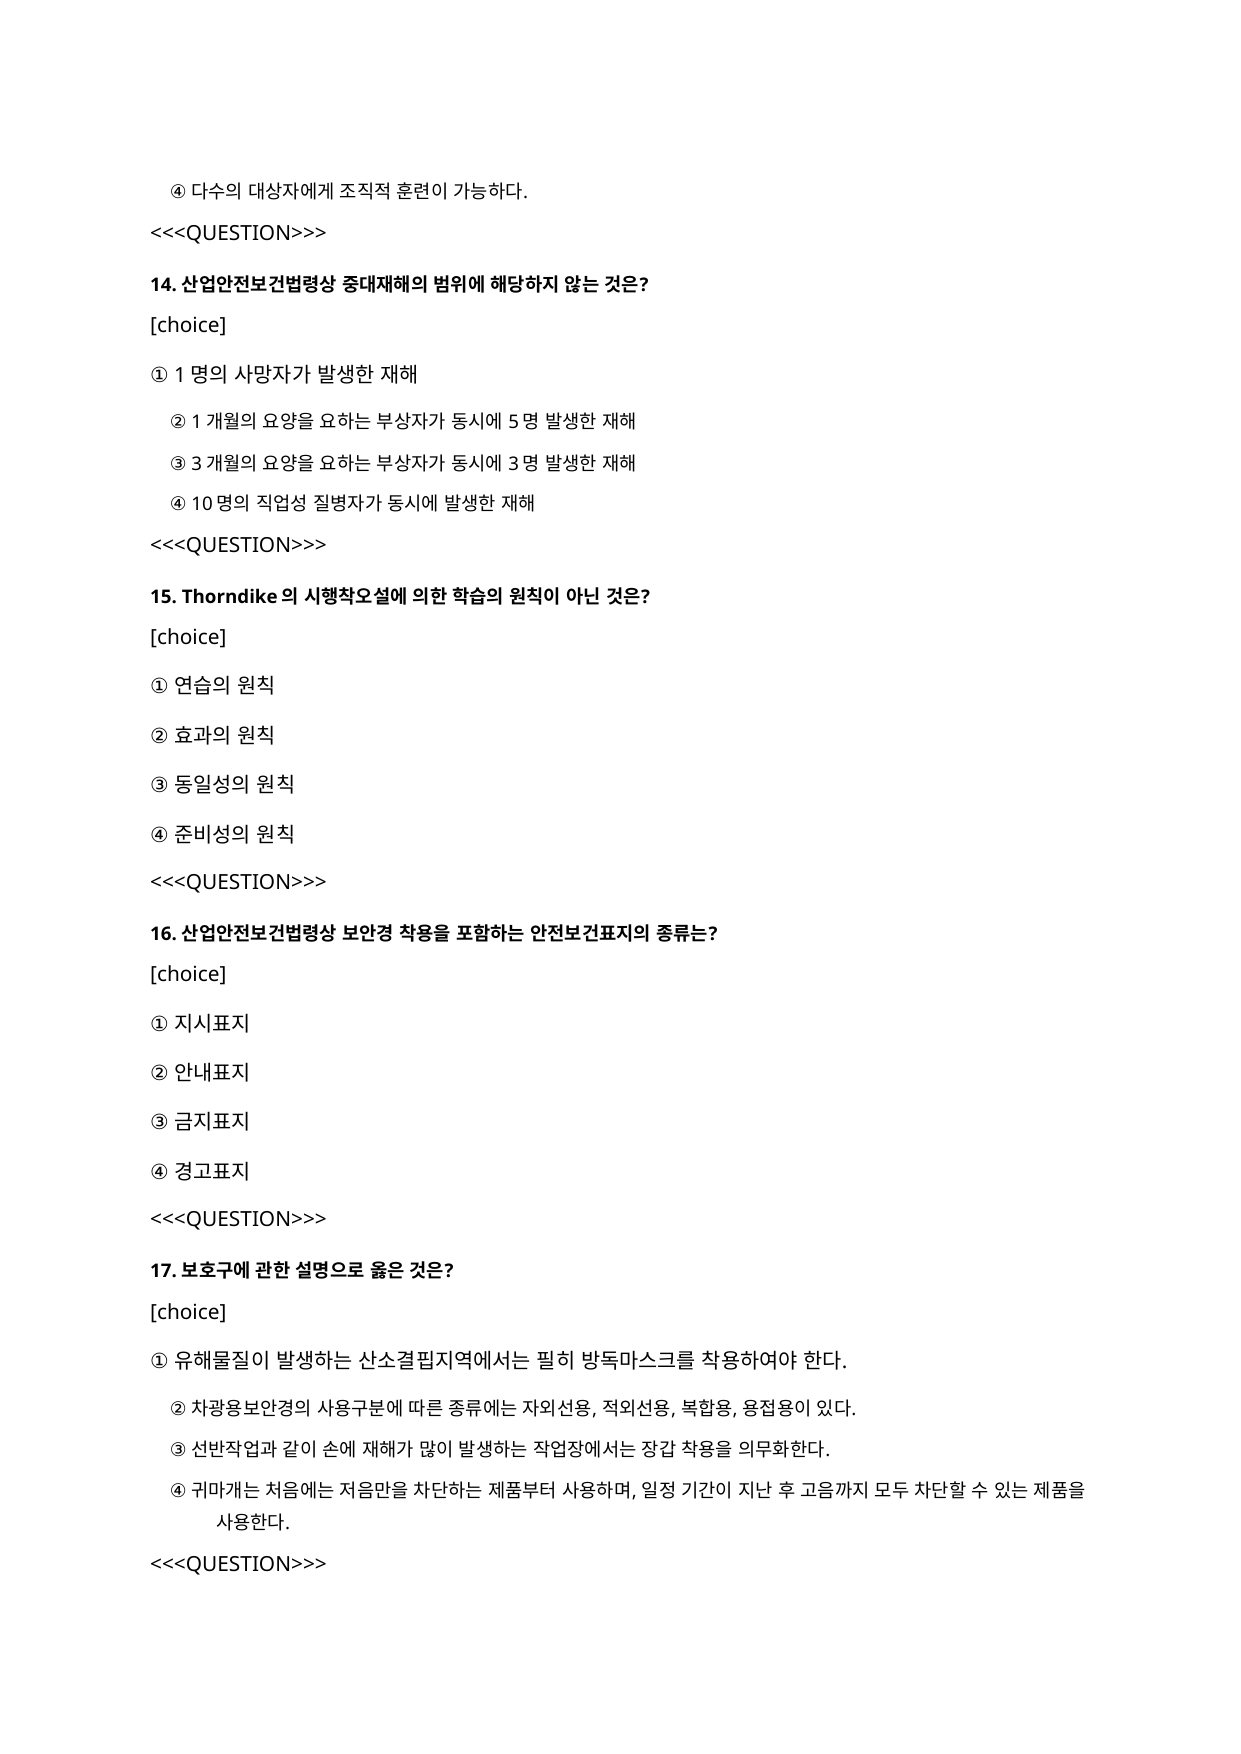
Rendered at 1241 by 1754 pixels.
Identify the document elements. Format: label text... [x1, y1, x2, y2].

text ④ 준비성의 원칙 [150, 818, 1090, 848]
text ② 차광용보안경의 사용구분에 따른 종류에는 자외선용, 적외선용, 복합용, 용접용이 있다. [150, 1393, 1090, 1421]
text ④ 귀마개는 처음에는 저음만을 차단하는 제품부터 사용하며, 일정 기간이 지난 후 고음까지 모두 차단할 수 있는 제품을 사용한다. [150, 1475, 1090, 1535]
text [choice] [150, 311, 1090, 339]
text <<<QUESTION>>> [150, 867, 1090, 896]
text ④ 다수의 대상자에게 조직적 훈련이 가능하다. [150, 177, 1090, 204]
text 15. Thorndike의 시행착오설에 의한 학습의 원칙이 아닌 것은? [150, 581, 1090, 609]
text <<<QUESTION>>> [150, 1204, 1090, 1233]
text 14. 산업안전보건법령상 중대재해의 범위에 해당하지 않는 것은? [150, 269, 1090, 297]
text 17. 보호구에 관한 설명으로 옳은 것은? [150, 1256, 1090, 1283]
text [choice] [150, 1297, 1090, 1325]
text ② 1개월의 요양을 요하는 부상자가 동시에 5명 발생한 재해 [150, 407, 1090, 434]
text ③ 동일성의 원칙 [150, 768, 1090, 799]
text ① 1명의 사망자가 발생한 재해 [150, 358, 1090, 388]
text ① 지시표지 [150, 1007, 1090, 1037]
text ③ 금지표지 [150, 1106, 1090, 1136]
text <<<QUESTION>>> [150, 218, 1090, 247]
text ③ 선반작업과 같이 손에 재해가 많이 발생하는 작업장에서는 장갑 착용을 의무화한다. [150, 1434, 1090, 1462]
text [choice] [150, 959, 1090, 988]
text ④ 경고표지 [150, 1155, 1090, 1185]
text ③ 3개월의 요양을 요하는 부상자가 동시에 3명 발생한 재해 [150, 448, 1090, 475]
text ① 유해물질이 발생하는 산소결핍지역에서는 필히 방독마스크를 착용하여야 한다. [150, 1344, 1090, 1374]
text ② 안내표지 [150, 1056, 1090, 1087]
text [choice] [150, 622, 1090, 651]
text ④ 10명의 직업성 질병자가 동시에 발생한 재해 [150, 489, 1090, 516]
text 16. 산업안전보건법령상 보안경 착용을 포함하는 안전보건표지의 종류는? [150, 919, 1090, 946]
text ① 연습의 원칙 [150, 670, 1090, 700]
text ② 효과의 원칙 [150, 719, 1090, 749]
text <<<QUESTION>>> [150, 1549, 1090, 1577]
text <<<QUESTION>>> [150, 530, 1090, 558]
